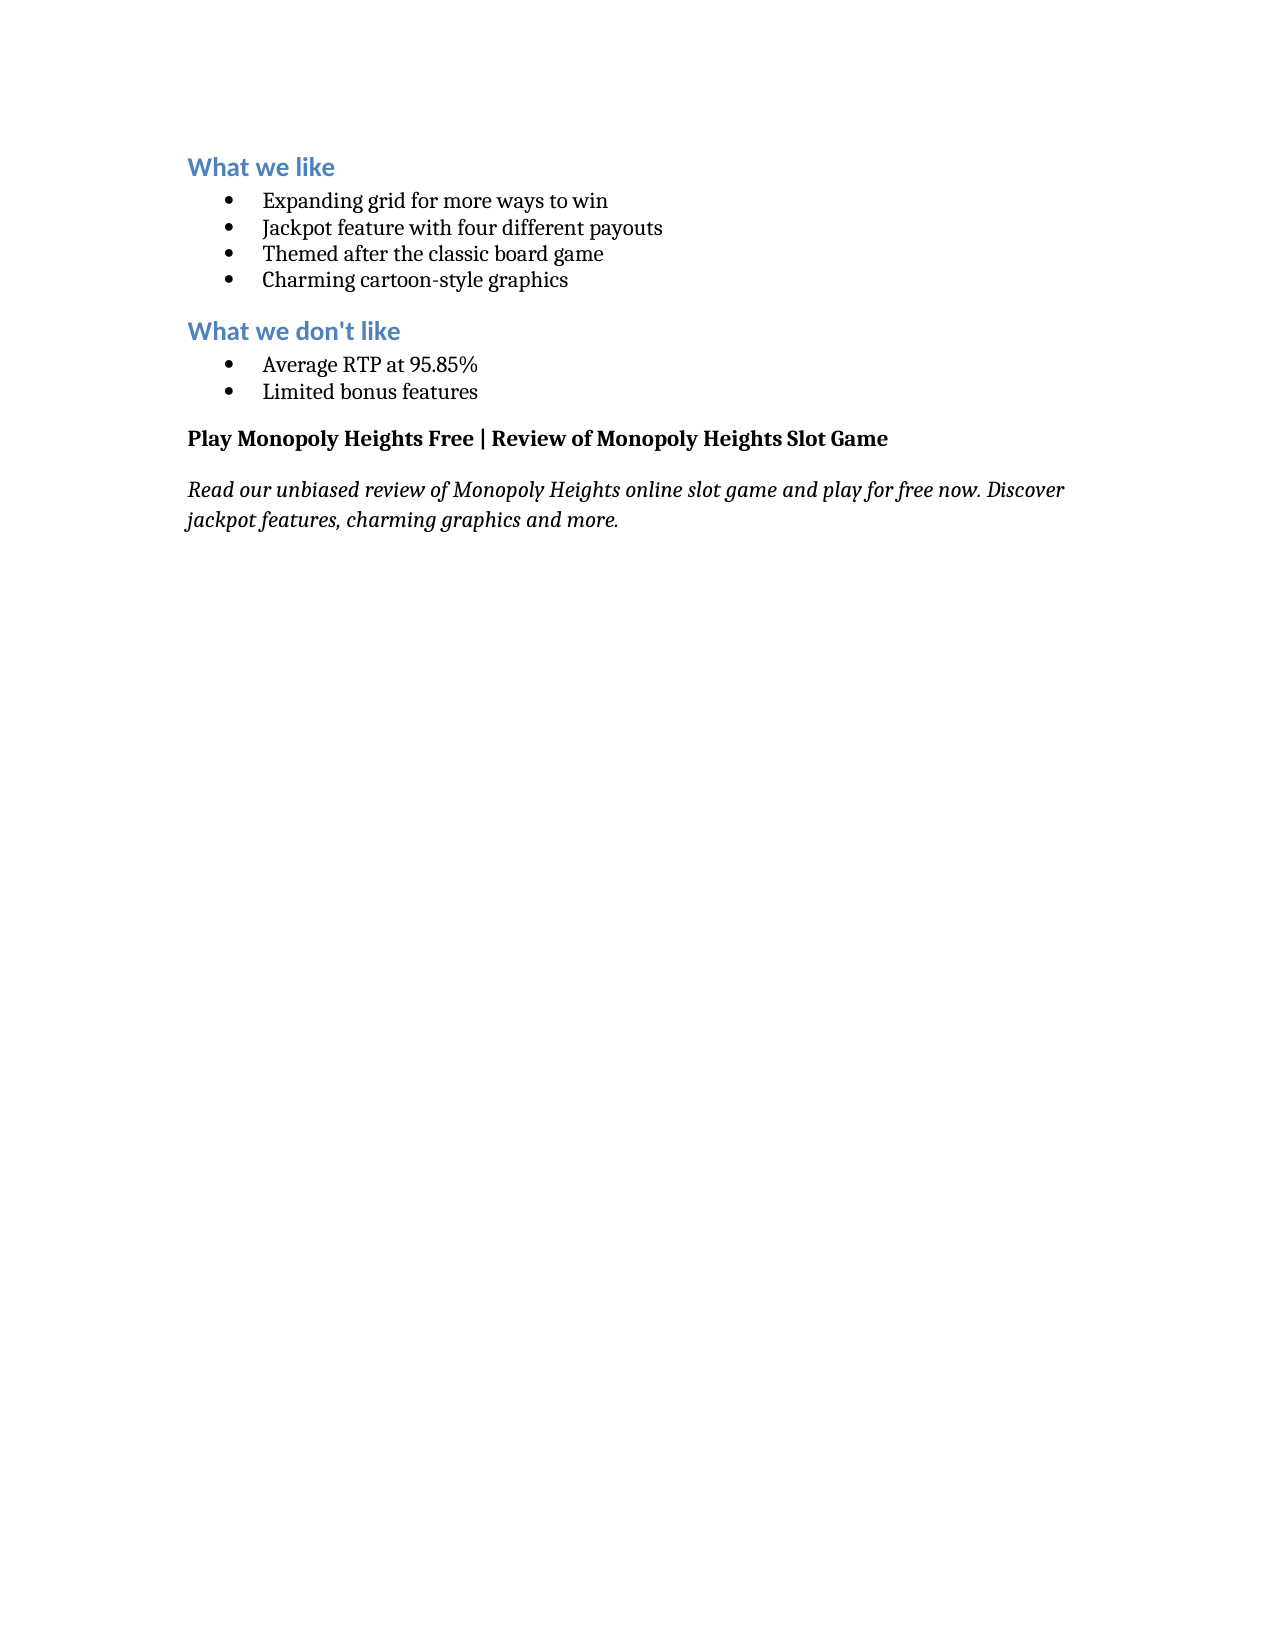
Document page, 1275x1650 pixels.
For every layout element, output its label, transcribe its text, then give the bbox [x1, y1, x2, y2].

list Average RTP at 95.85% [225, 352, 1087, 378]
subtitle What we don't like [187, 314, 1087, 347]
text Play Monopoly Heights Free | Review of Monopoly Heights Slot Game [187, 426, 1087, 452]
list Themed after the classic board game [225, 241, 1087, 267]
list Charming cartoon-style graphics [225, 267, 1087, 293]
text Read our unbiased review of Monopoly Heights online slot game and play for free now. Discover jackpot features, charming graphics and more. [187, 477, 1087, 533]
subtitle What we like [187, 150, 1087, 183]
list Limited bonus features [225, 378, 1087, 405]
list Expanding grid for more ways to win [225, 188, 1087, 214]
list Jackpot feature with four different payouts [225, 214, 1087, 241]
